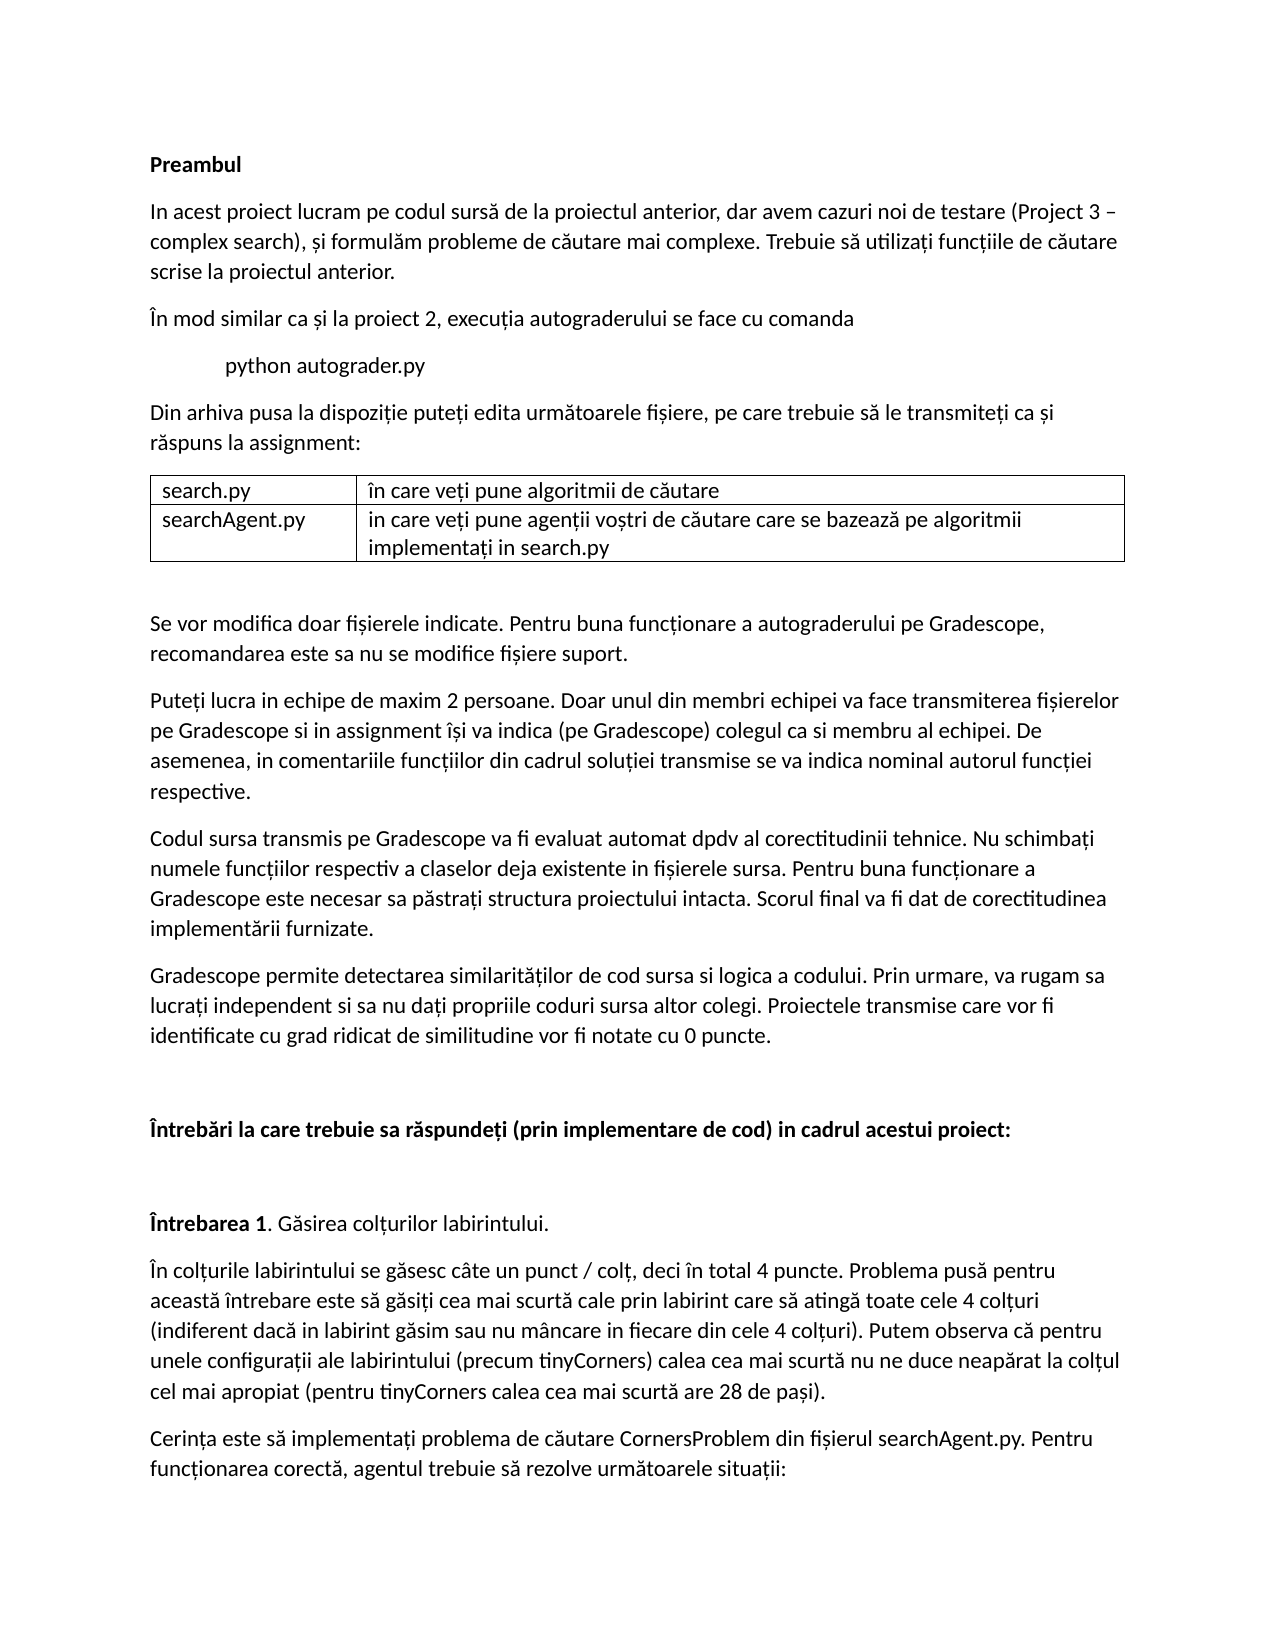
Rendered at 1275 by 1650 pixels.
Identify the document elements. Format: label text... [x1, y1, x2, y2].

text Întrebarea 1. Găsirea colțurilor labirintului. [150, 1209, 1125, 1237]
text În mod similar ca și la proiect 2, execuția autograderului se face cu comanda [150, 304, 1125, 332]
text Preambul [150, 150, 1125, 178]
text python autograder.py [150, 351, 1125, 379]
text Puteți lucra in echipe de maxim 2 persoane. Doar unul din membri echipei va face transmiterea fișierelor pe Gradescope si in assignment își va indica (pe Gradescope) colegul ca si membru al echipei. De asemenea, in comentariile funcțiilor din cadrul soluției transmise se va indica nominal autorul funcției respective. [150, 686, 1125, 805]
text Se vor modifica doar fișierele indicate. Pentru buna funcționare a autograderului pe Gradescope, recomandarea este sa nu se modifice fișiere suport. [150, 609, 1125, 667]
text În colțurile labirintului se găsesc câte un punct / colț, deci în total 4 puncte. Problema pusă pentru această întrebare este să găsiți cea mai scurtă cale prin labirint care să atingă toate cele 4 colțuri (indiferent dacă in labirint găsim sau nu mâncare in fiecare din cele 4 colțuri). Putem observa că pentru unele configurații ale labirintului (precum tinyCorners) calea cea mai scurtă nu ne duce neapărat la colțul cel mai apropiat (pentru tinyCorners calea cea mai scurtă are 28 de pași). [150, 1256, 1125, 1405]
table_cell searchAgent.py [151, 505, 356, 561]
text Codul sursa transmis pe Gradescope va fi evaluat automat dpdv al corectitudinii tehnice. Nu schimbați numele funcțiilor respectiv a claselor deja existente in fișierele sursa. Pentru buna funcționare a Gradescope este necesar sa păstrați structura proiectului intacta. Scorul final va fi dat de corectitudinea implementării furnizate. [150, 824, 1125, 942]
table_cell in care veți pune agenții voștri de căutare care se bazează pe algoritmii implementați in search.py [357, 505, 1124, 561]
table_header search.py [151, 476, 356, 504]
text Cerința este să implementați problema de căutare CornersProblem din fișierul searchAgent.py. Pentru funcționarea corectă, agentul trebuie să rezolve următoarele situații: [150, 1424, 1125, 1482]
text Din arhiva pusa la dispoziție puteți edita următoarele fișiere, pe care trebuie să le transmiteți ca și răspuns la assignment: [150, 398, 1125, 456]
table_header în care veți pune algoritmii de căutare [357, 476, 1124, 504]
text Gradescope permite detectarea similarităților de cod sursa si logica a codului. Prin urmare, va rugam sa lucrați independent si sa nu dați propriile coduri sursa altor colegi. Proiectele transmise care vor fi identificate cu grad ridicat de similitudine vor fi notate cu 0 puncte. [150, 961, 1125, 1049]
text Întrebări la care trebuie sa răspundeți (prin implementare de cod) in cadrul acestui proiect: [150, 1115, 1125, 1143]
text In acest proiect lucram pe codul sursă de la proiectul anterior, dar avem cazuri noi de testare (Project 3 – complex search), și formulăm probleme de căutare mai complexe. Trebuie să utilizați funcțiile de căutare scrise la proiectul anterior. [150, 197, 1125, 285]
